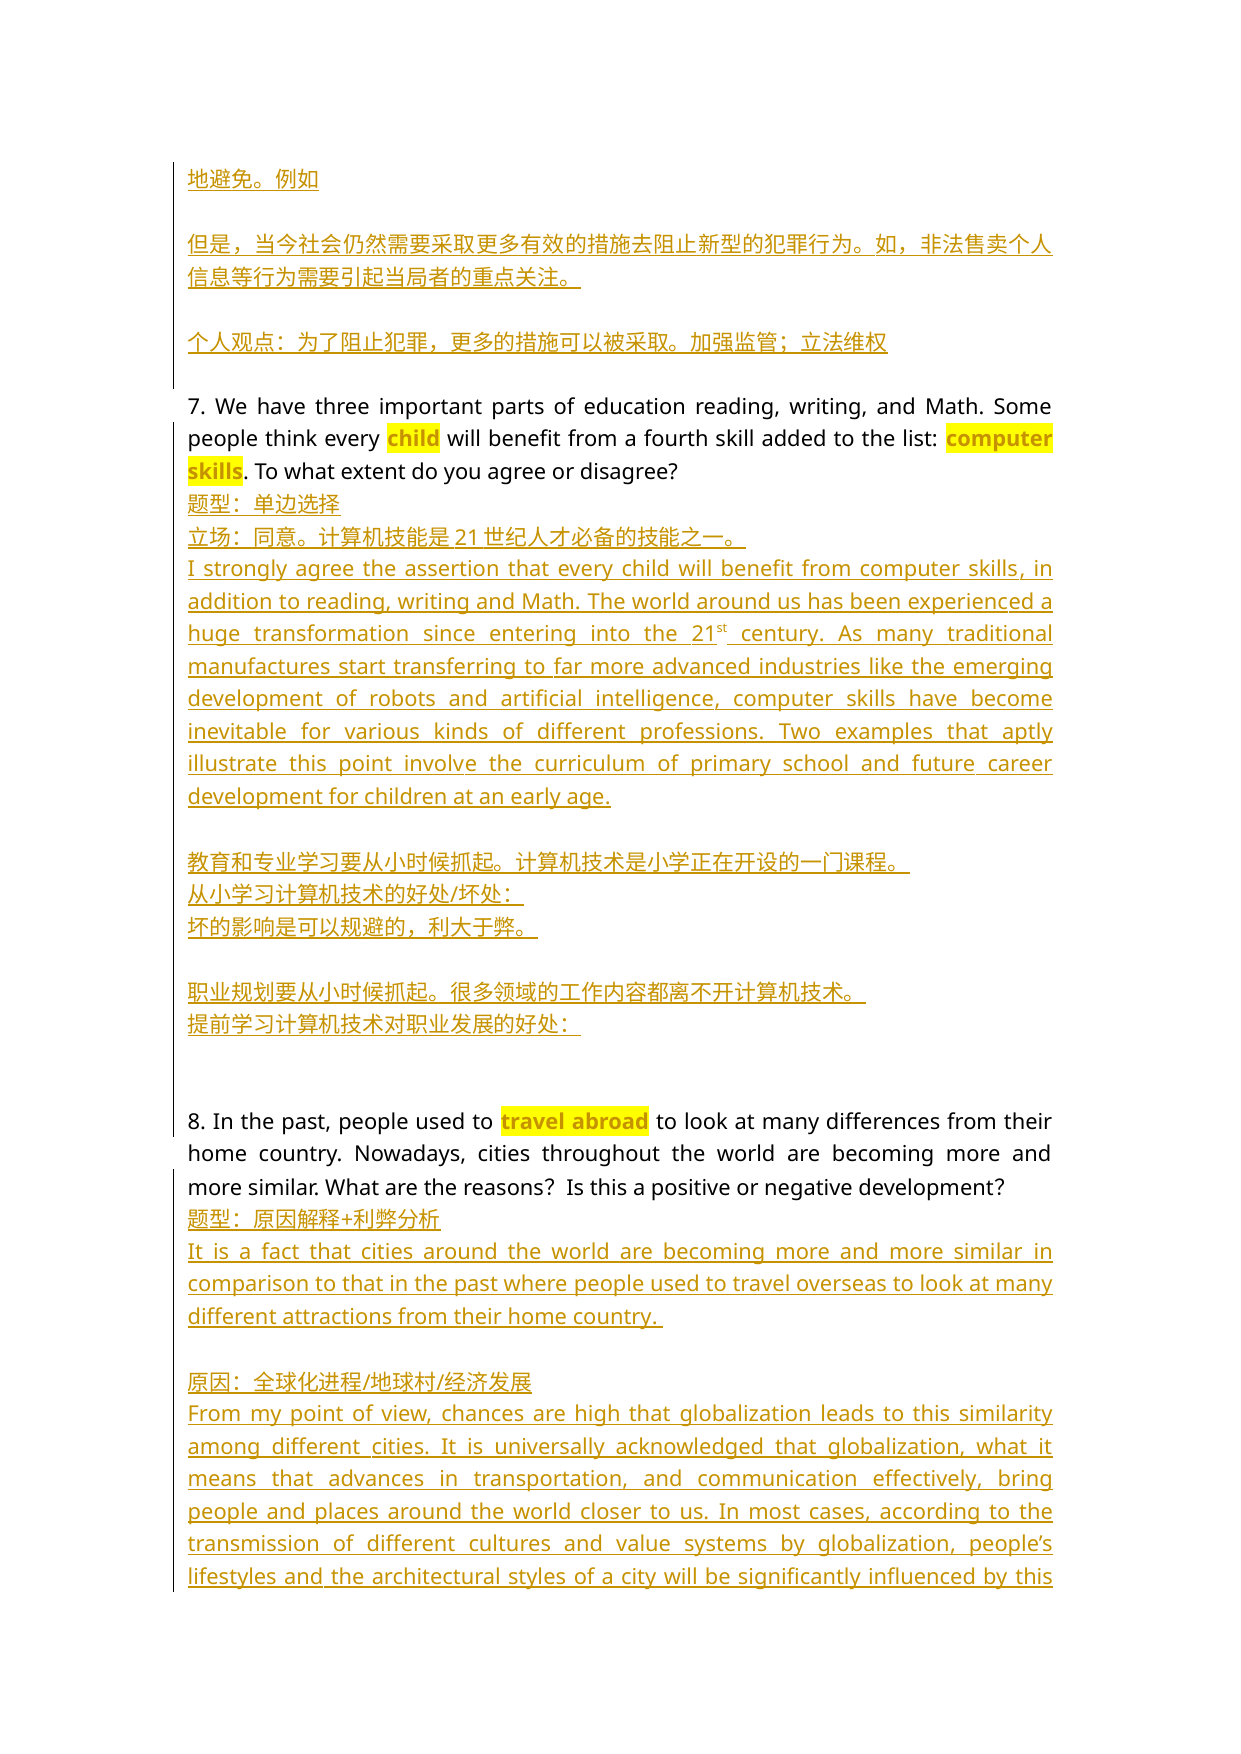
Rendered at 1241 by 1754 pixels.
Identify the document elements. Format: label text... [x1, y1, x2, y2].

text 8. In the past, people used to travel abroad to look at many differences from their home country. Nowadays, cities throughout the world are becoming more and more similar. What are the reasons？Is this a positive or negative development？ [187, 1104, 1053, 1202]
text 7. We have three important parts of education reading, writing, and Math. Some people think every child will benefit from a fourth skill added to the list: computer skills. To what extent do you agree or disagree? [187, 389, 1053, 487]
